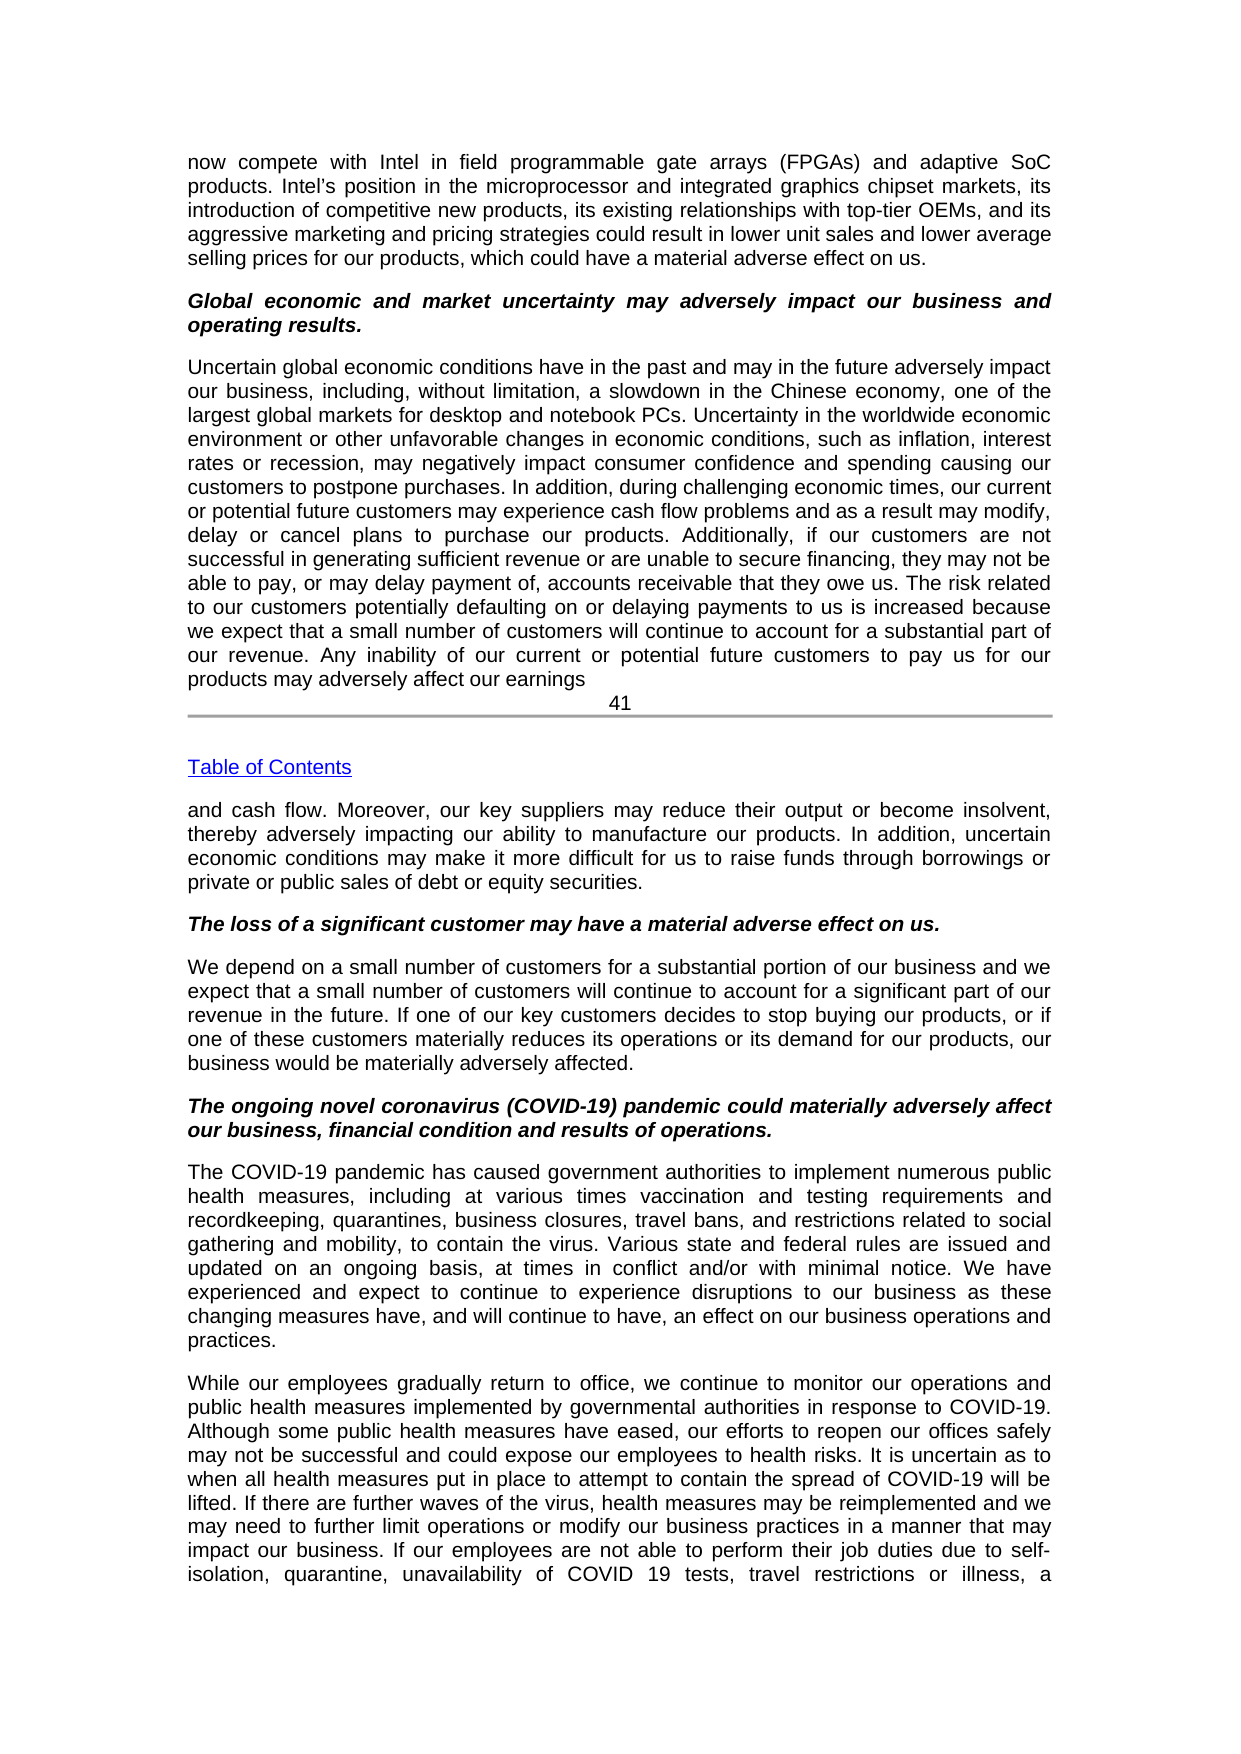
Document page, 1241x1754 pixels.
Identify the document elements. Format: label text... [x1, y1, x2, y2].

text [187, 1371, 1053, 1586]
text We depend on a small number of customers for a substantial portion of our business and we expect that a small number of customers will continue to account for a significant part of our revenue in the future. If one of our key customers decides to stop buying our products, or if one of these customers materially reduces its operations or its demand for our products, our business would be materially adversely affected. [187, 955, 1053, 1075]
text Uncertain global economic conditions have in the past and may in the future adversely impact our business, including, without limitation, a slowdown in the Chinese economy, one of the largest global markets for desktop and notebook PCs. Uncertainty in the worldwide economic environment or other unfavorable changes in economic conditions, such as inflation, interest rates or recession, may negatively impact consumer confidence and spending causing our customers to postpone purchases. In addition, during challenging economic times, our current or potential future customers may experience cash flow problems and as a result may modify, delay or cancel plans to purchase our products. Additionally, if our customers are not successful in generating sufficient revenue or are unable to secure financing, they may not be able to pay, or may delay payment of, accounts receivable that they owe us. The risk related to our customers potentially defaulting on or delaying payments to us is increased because we expect that a small number of customers will continue to account for a substantial part of our revenue. Any inability of our current or potential future customers to pay us for our products may adversely affect our earnings [187, 355, 1053, 691]
text The ongoing novel coronavirus (COVID-19) pandemic could materially adversely affect our business, financial condition and results of operations. [187, 1093, 1053, 1141]
text Table of Contents [187, 755, 1053, 779]
text The COVID-19 pandemic has caused government authorities to implement numerous public health measures, including at various times vaccination and testing requirements and recordkeeping, quarantines, business closures, travel bans, and restrictions related to social gathering and mobility, to contain the virus. Various state and federal rules are issued and updated on an ongoing basis, at times in conflict and/or with minimal notice. We have experienced and expect to continue to experience disruptions to our business as these changing measures have, and will continue to have, an effect on our business operations and practices. [187, 1160, 1053, 1352]
text The loss of a significant customer may have a material adverse effect on us. [187, 912, 1053, 936]
text 41 [187, 691, 1053, 714]
text and cash flow. Moreover, our key suppliers may reduce their output or become insolvent, thereby adversely impacting our ability to manufacture our products. In addition, uncertain economic conditions may make it more difficult for us to raise funds through borrowings or private or public sales of debt or equity securities. [187, 798, 1053, 893]
text Global economic and market uncertainty may adversely impact our business and operating results. [187, 288, 1053, 336]
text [187, 150, 1053, 270]
